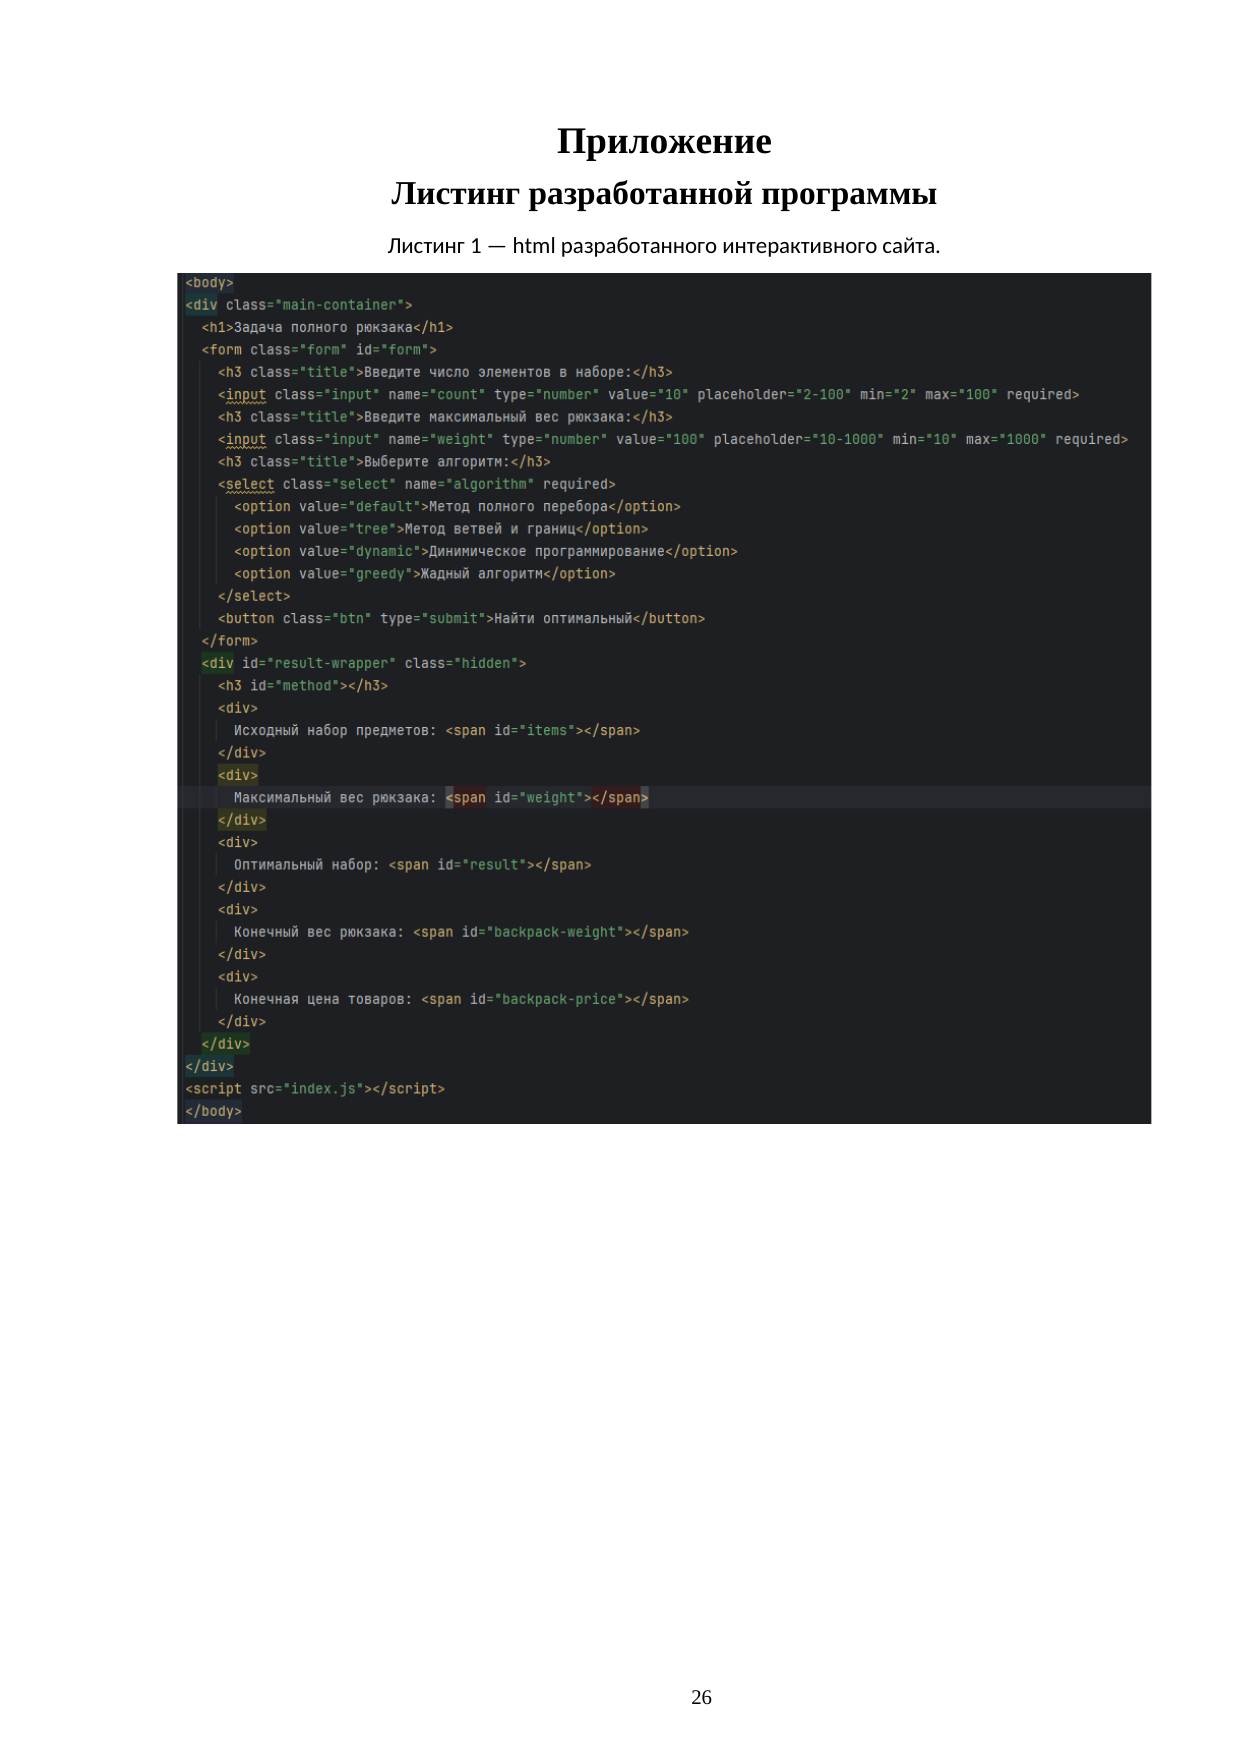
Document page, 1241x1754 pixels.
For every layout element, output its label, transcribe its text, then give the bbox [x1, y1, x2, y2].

text Листинг разработанной программы [177, 174, 1152, 212]
text Листинг 1 — html разработанного интерактивного сайта. [177, 231, 1152, 259]
picture [177, 273, 1152, 1124]
text Приложение [177, 118, 1152, 161]
